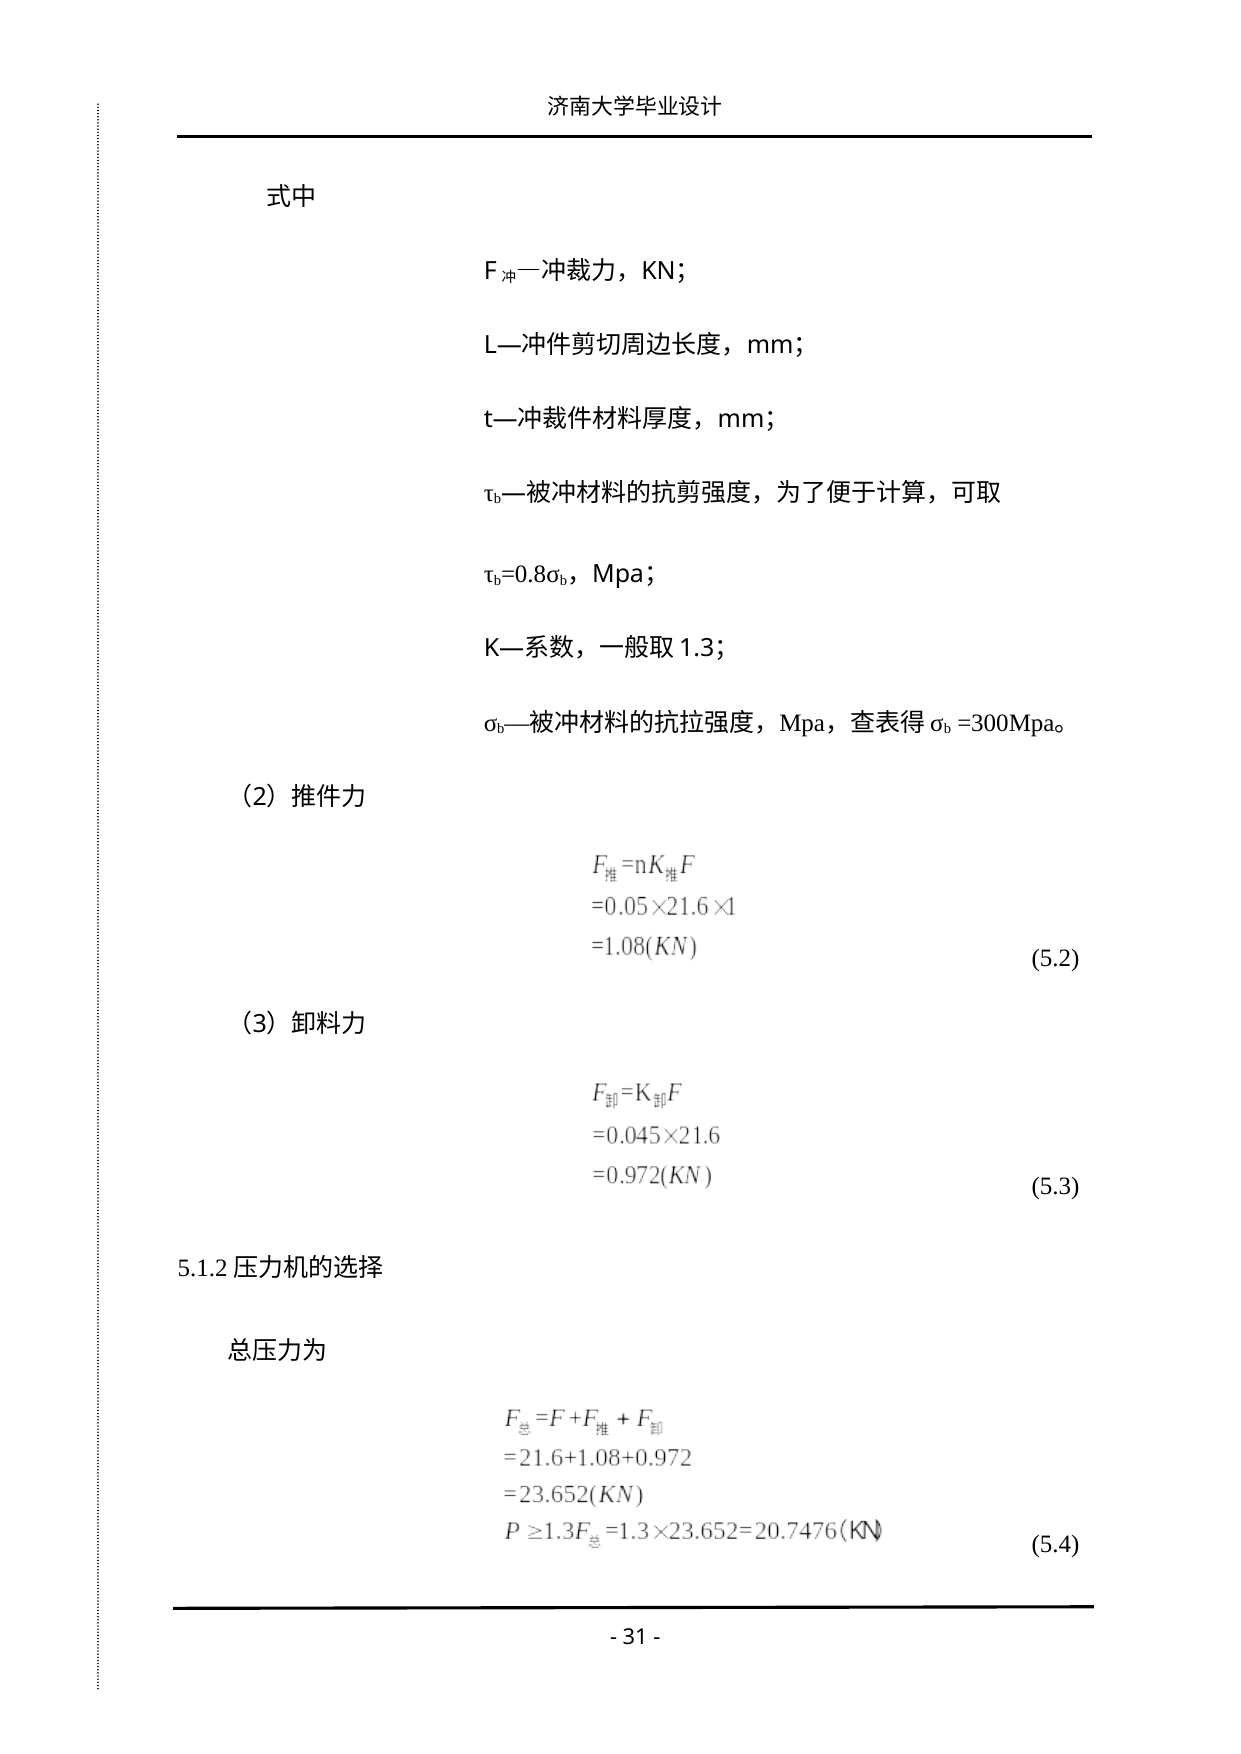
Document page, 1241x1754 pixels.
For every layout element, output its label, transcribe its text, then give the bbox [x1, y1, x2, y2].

text 5.1.2 压力机的选择 [177, 1233, 1092, 1298]
text F冲—冲裁力，KN； [483, 236, 1092, 301]
text （3）卸料力 [177, 989, 1092, 1054]
text （2）推件力 [177, 762, 1092, 827]
text 总压力为 [177, 1316, 1092, 1381]
text (5.3) [177, 1072, 1092, 1202]
text σb—被冲材料的抗拉强度，Mpa，查表得σb =300Mpa。 [483, 688, 1092, 753]
text (5.4) [177, 1399, 1092, 1562]
text 式中 [221, 162, 1092, 227]
text (5.2) [177, 845, 1092, 975]
text t—冲裁件材料厚度，mm； [483, 384, 1092, 449]
text τb—被冲材料的抗剪强度，为了便于计算，可取τb=0.8σb，Mpa； [483, 458, 1092, 604]
text L—冲件剪切周边长度，mm； [483, 310, 1092, 375]
text K—系数，一般取1.3； [483, 613, 1092, 678]
